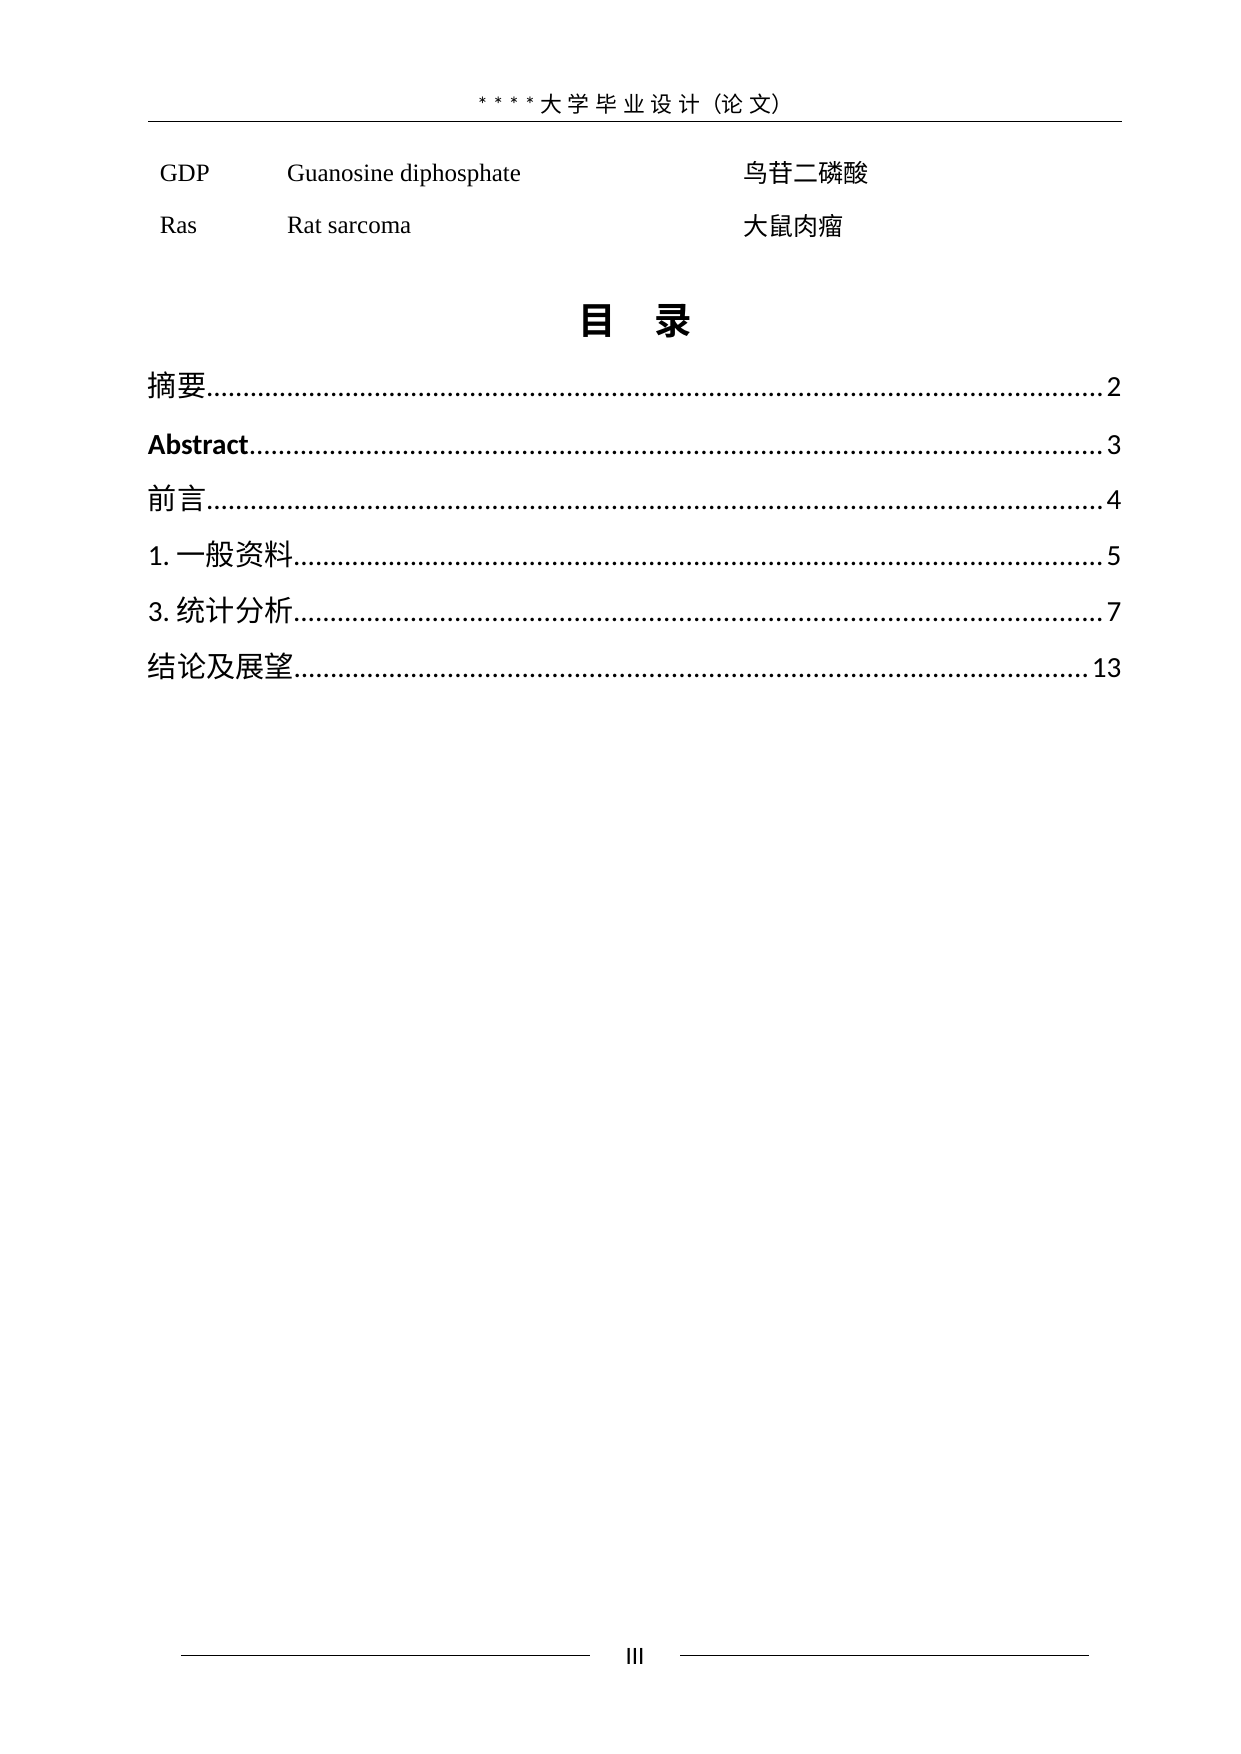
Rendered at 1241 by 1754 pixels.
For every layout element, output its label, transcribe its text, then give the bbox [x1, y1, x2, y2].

text 1. 一般资料 5 [148, 530, 1122, 574]
text 结论及展望 13 [148, 643, 1122, 686]
text 目 录 [148, 293, 1122, 345]
text Abstract 3 [148, 418, 1122, 461]
text 前言 4 [148, 474, 1122, 518]
table_cell 鸟苷二磷酸 [744, 159, 1009, 211]
text 3. 统计分析 7 [148, 586, 1122, 630]
table_cell Ras [160, 211, 287, 250]
table_cell GDP [160, 159, 287, 211]
text 摘要 2 [148, 361, 1122, 405]
table_cell Guanosine diphosphate [287, 159, 744, 211]
table_cell Rat sarcoma [287, 211, 744, 250]
table_cell 大鼠肉瘤 [744, 211, 1009, 250]
